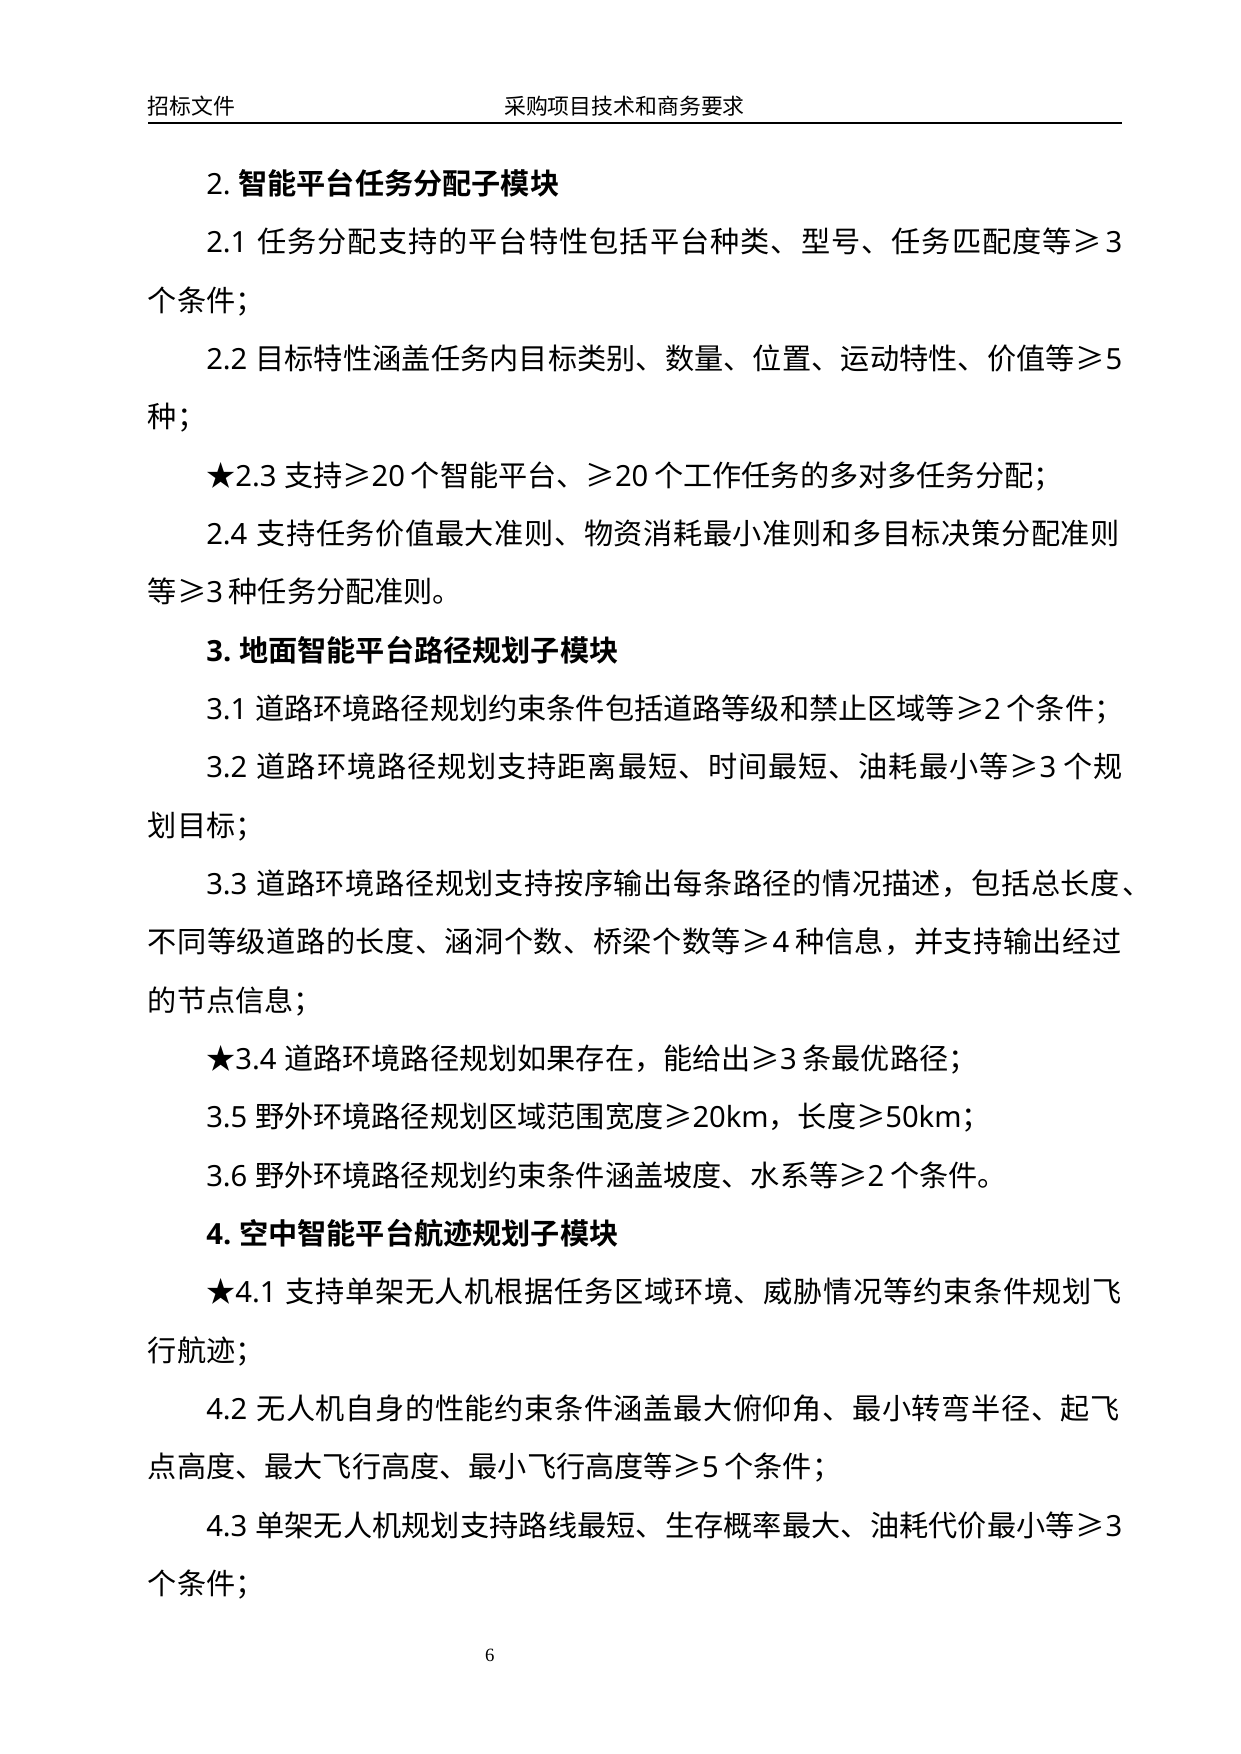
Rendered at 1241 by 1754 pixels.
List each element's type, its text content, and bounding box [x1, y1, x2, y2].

text 2. 智能平台任务分配子模块 [148, 148, 1122, 206]
text ★4.1 支持单架无人机根据任务区域环境、威胁情况等约束条件规划飞行航迹； [148, 1256, 1122, 1373]
text 4.3 单架无人机规划支持路线最短、生存概率最大、油耗代价最小等≥3个条件； [148, 1489, 1122, 1606]
text 3.6 野外环境路径规划约束条件涵盖坡度、水系等≥2个条件。 [148, 1139, 1122, 1198]
text 4. 空中智能平台航迹规划子模块 [148, 1198, 1122, 1256]
text 3.3 道路环境路径规划支持按序输出每条路径的情况描述，包括总长度、不同等级道路的长度、涵洞个数、桥梁个数等≥4种信息，并支持输出经过的节点信息； [148, 848, 1122, 1023]
text 2.4 支持任务价值最大准则、物资消耗最小准则和多目标决策分配准则等≥3种任务分配准则。 [148, 498, 1122, 614]
text 3.2 道路环境路径规划支持距离最短、时间最短、油耗最小等≥3个规划目标； [148, 731, 1122, 848]
text 3.5 野外环境路径规划区域范围宽度≥20km，长度≥50km； [148, 1081, 1122, 1139]
text 4.2 无人机自身的性能约束条件涵盖最大俯仰角、最小转弯半径、起飞点高度、最大飞行高度、最小飞行高度等≥5个条件； [148, 1373, 1122, 1489]
text 3. 地面智能平台路径规划子模块 [148, 614, 1122, 673]
text ★3.4 道路环境路径规划如果存在，能给出≥3条最优路径； [148, 1023, 1122, 1081]
text 2.2 目标特性涵盖任务内目标类别、数量、位置、运动特性、价值等≥5种； [148, 323, 1122, 439]
text ★2.3 支持≥20个智能平台、≥20个工作任务的多对多任务分配； [148, 439, 1122, 498]
text 3.1 道路环境路径规划约束条件包括道路等级和禁止区域等≥2个条件； [148, 673, 1122, 731]
text 2.1 任务分配支持的平台特性包括平台种类、型号、任务匹配度等≥3个条件； [148, 206, 1122, 323]
